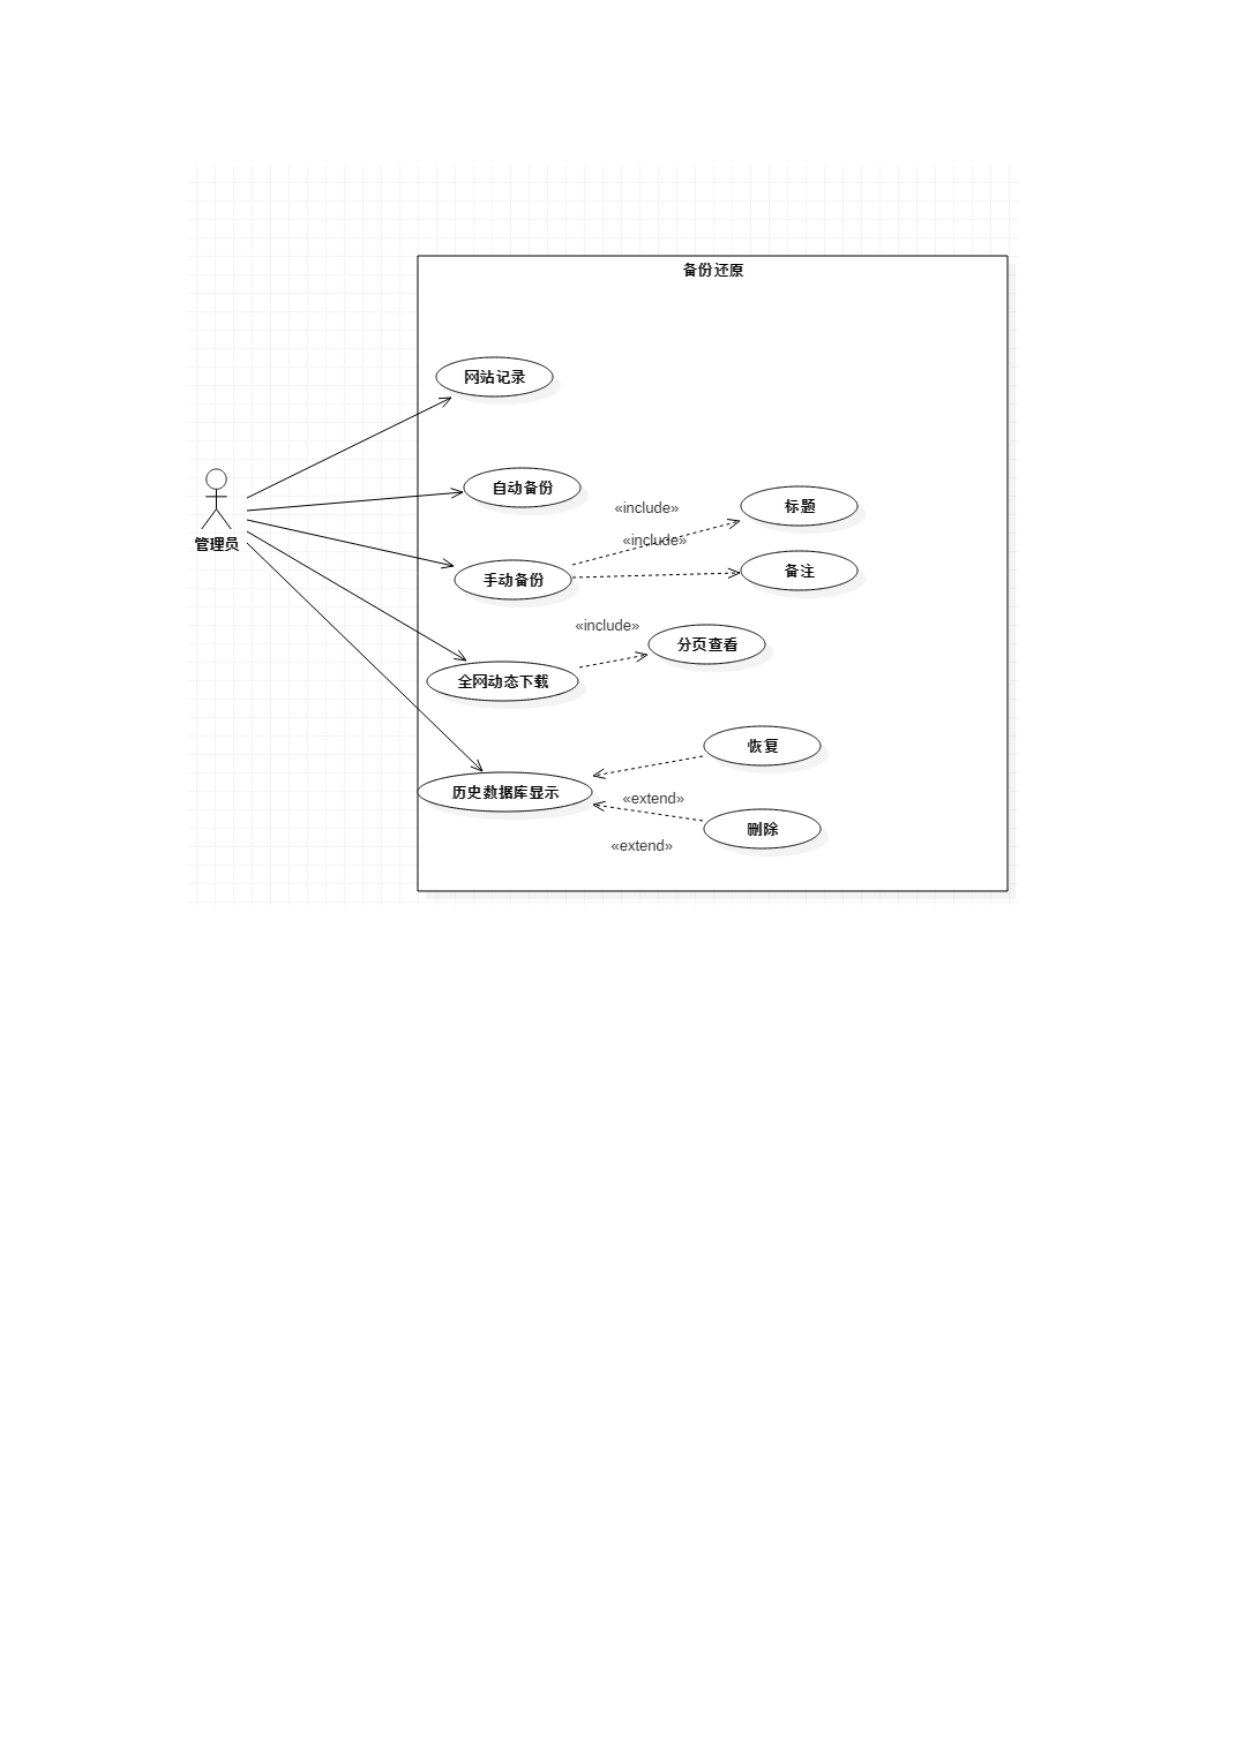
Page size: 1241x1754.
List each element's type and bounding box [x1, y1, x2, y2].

picture [187, 166, 1018, 905]
